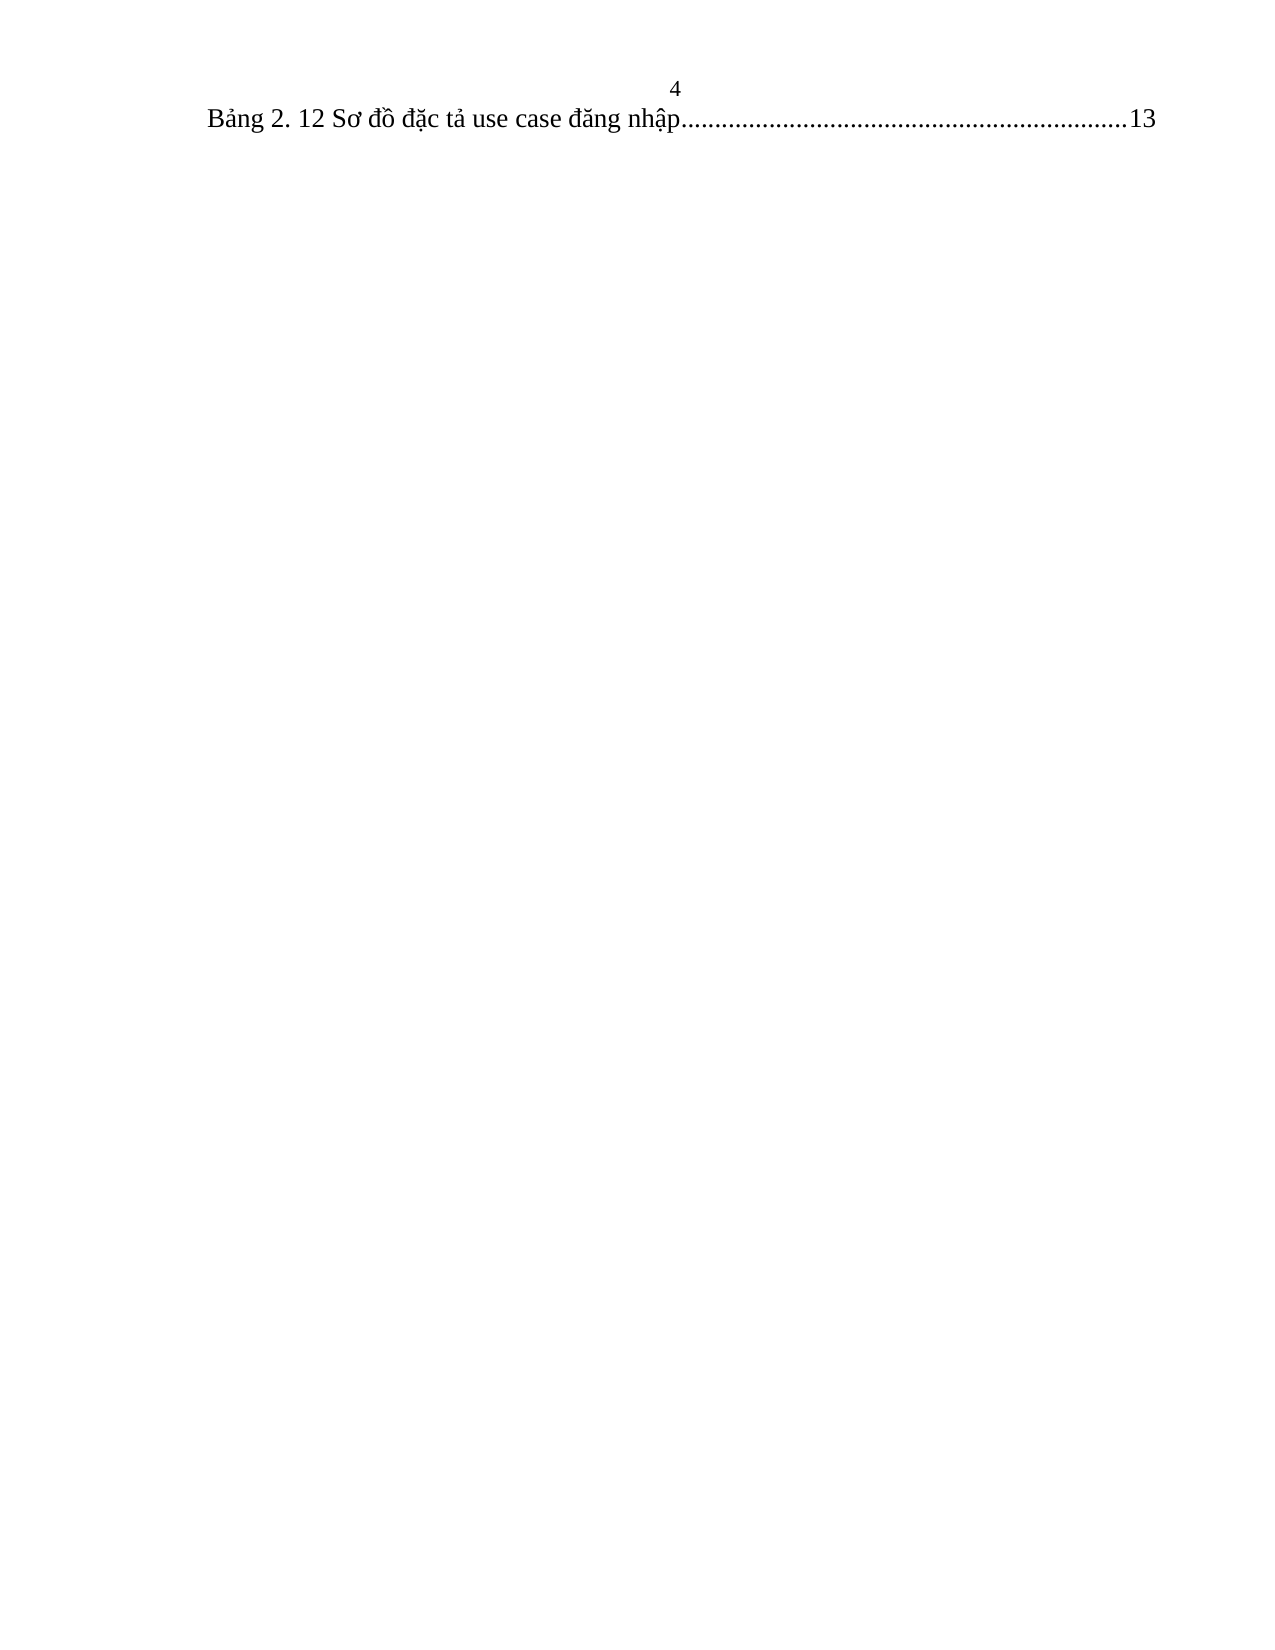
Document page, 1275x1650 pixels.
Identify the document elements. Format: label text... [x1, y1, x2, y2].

text Bảng 2. 12 Sơ đồ đặc tả use case đăng nhập. 13 [207, 102, 1242, 133]
